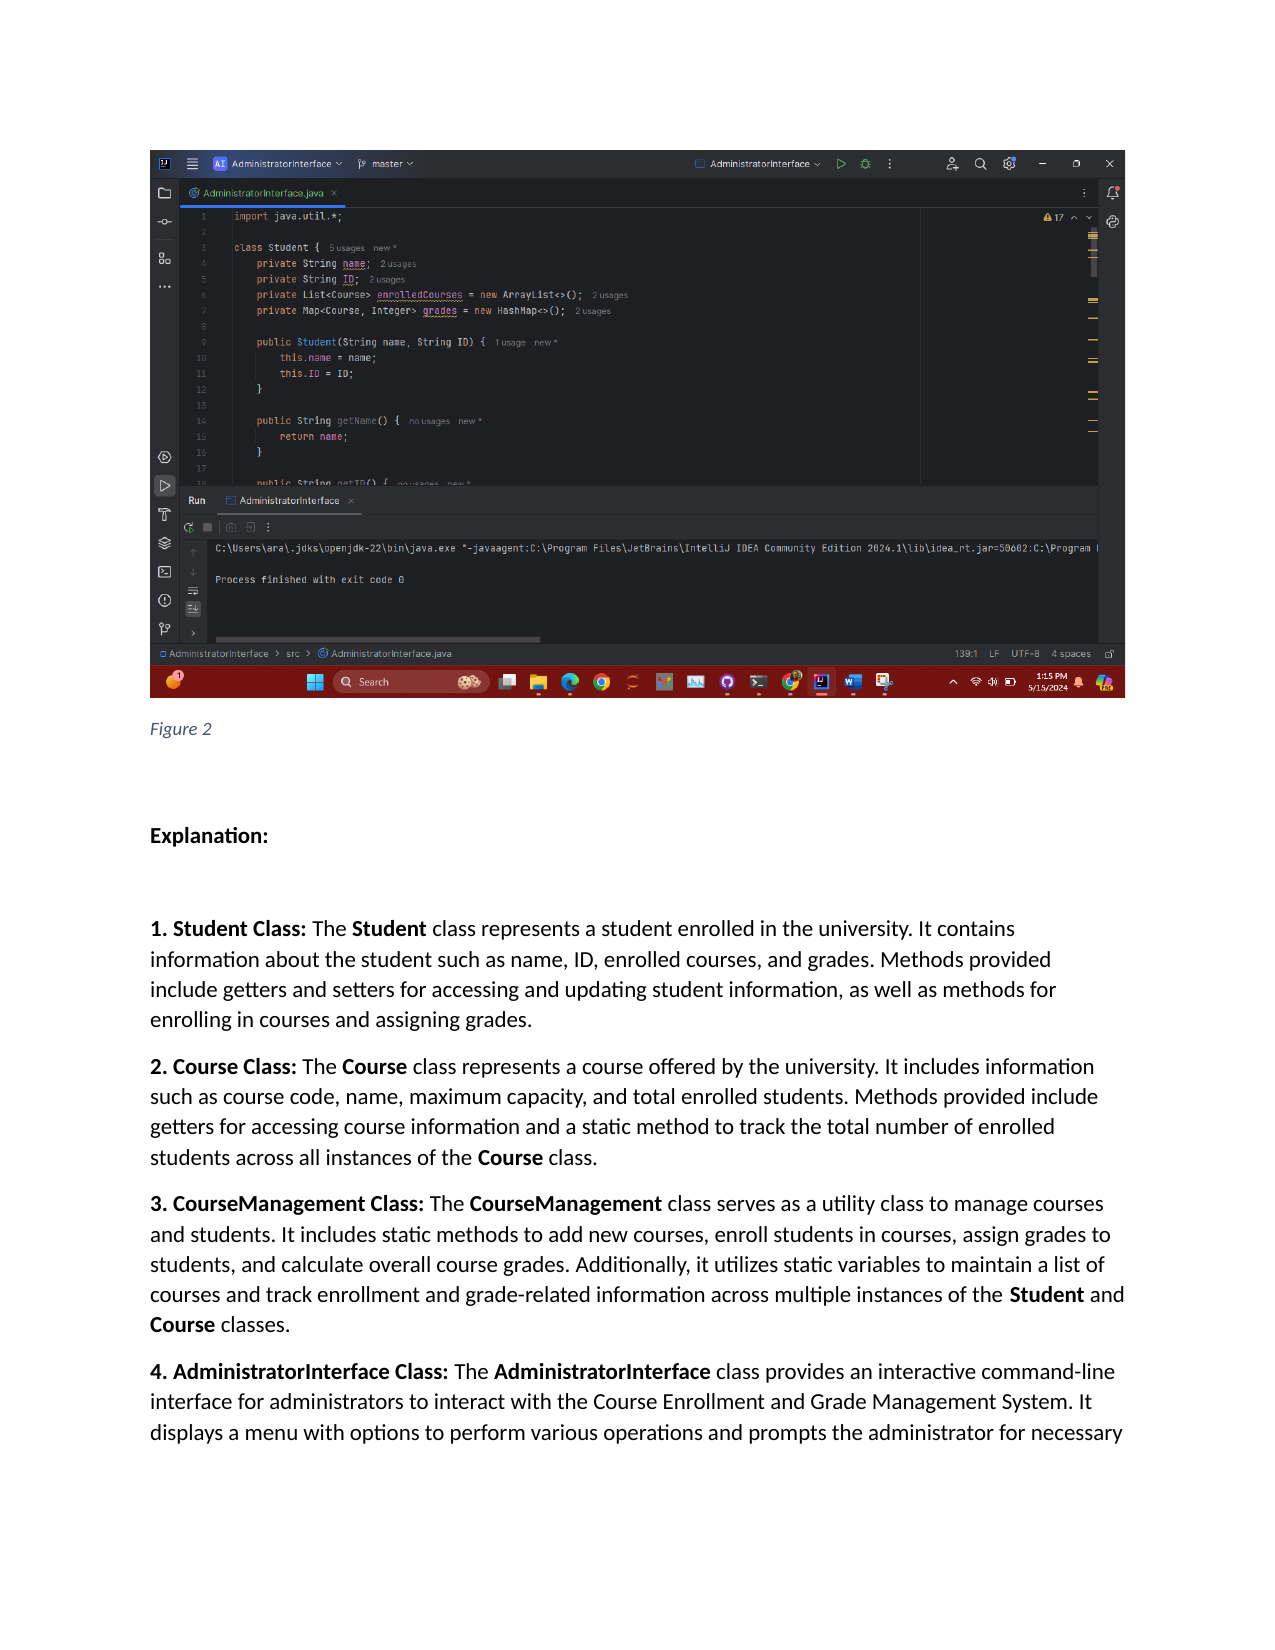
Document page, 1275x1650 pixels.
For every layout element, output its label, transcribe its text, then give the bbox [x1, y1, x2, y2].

text 2. Course Class: The Course class represents a course offered by the university. It includes information such as course code, name, maximum capacity, and total enrolled students. Methods provided include getters for accessing course information and a static method to track the total number of enrolled students across all instances of the Course class. [150, 1052, 1125, 1171]
picture [150, 150, 1125, 698]
text Explanation: [150, 760, 1125, 849]
text Figure 2 [150, 717, 1125, 739]
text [150, 1357, 1125, 1446]
text 3. CourseManagement Class: The CourseManagement class serves as a utility class to manage courses and students. It includes static methods to add new courses, enroll students in courses, assign grades to students, and calculate overall course grades. Additionally, it utilizes static variables to maintain a list of courses and track enrollment and grade-related information across multiple instances of the Student and Course classes. [150, 1189, 1125, 1338]
text 1. Student Class: The Student class represents a student enrolled in the university. It contains information about the student such as name, ID, enrolled courses, and grades. Methods provided include getters and setters for accessing and updating student information, as well as methods for enrolling in courses and assigning grades. [150, 914, 1125, 1033]
